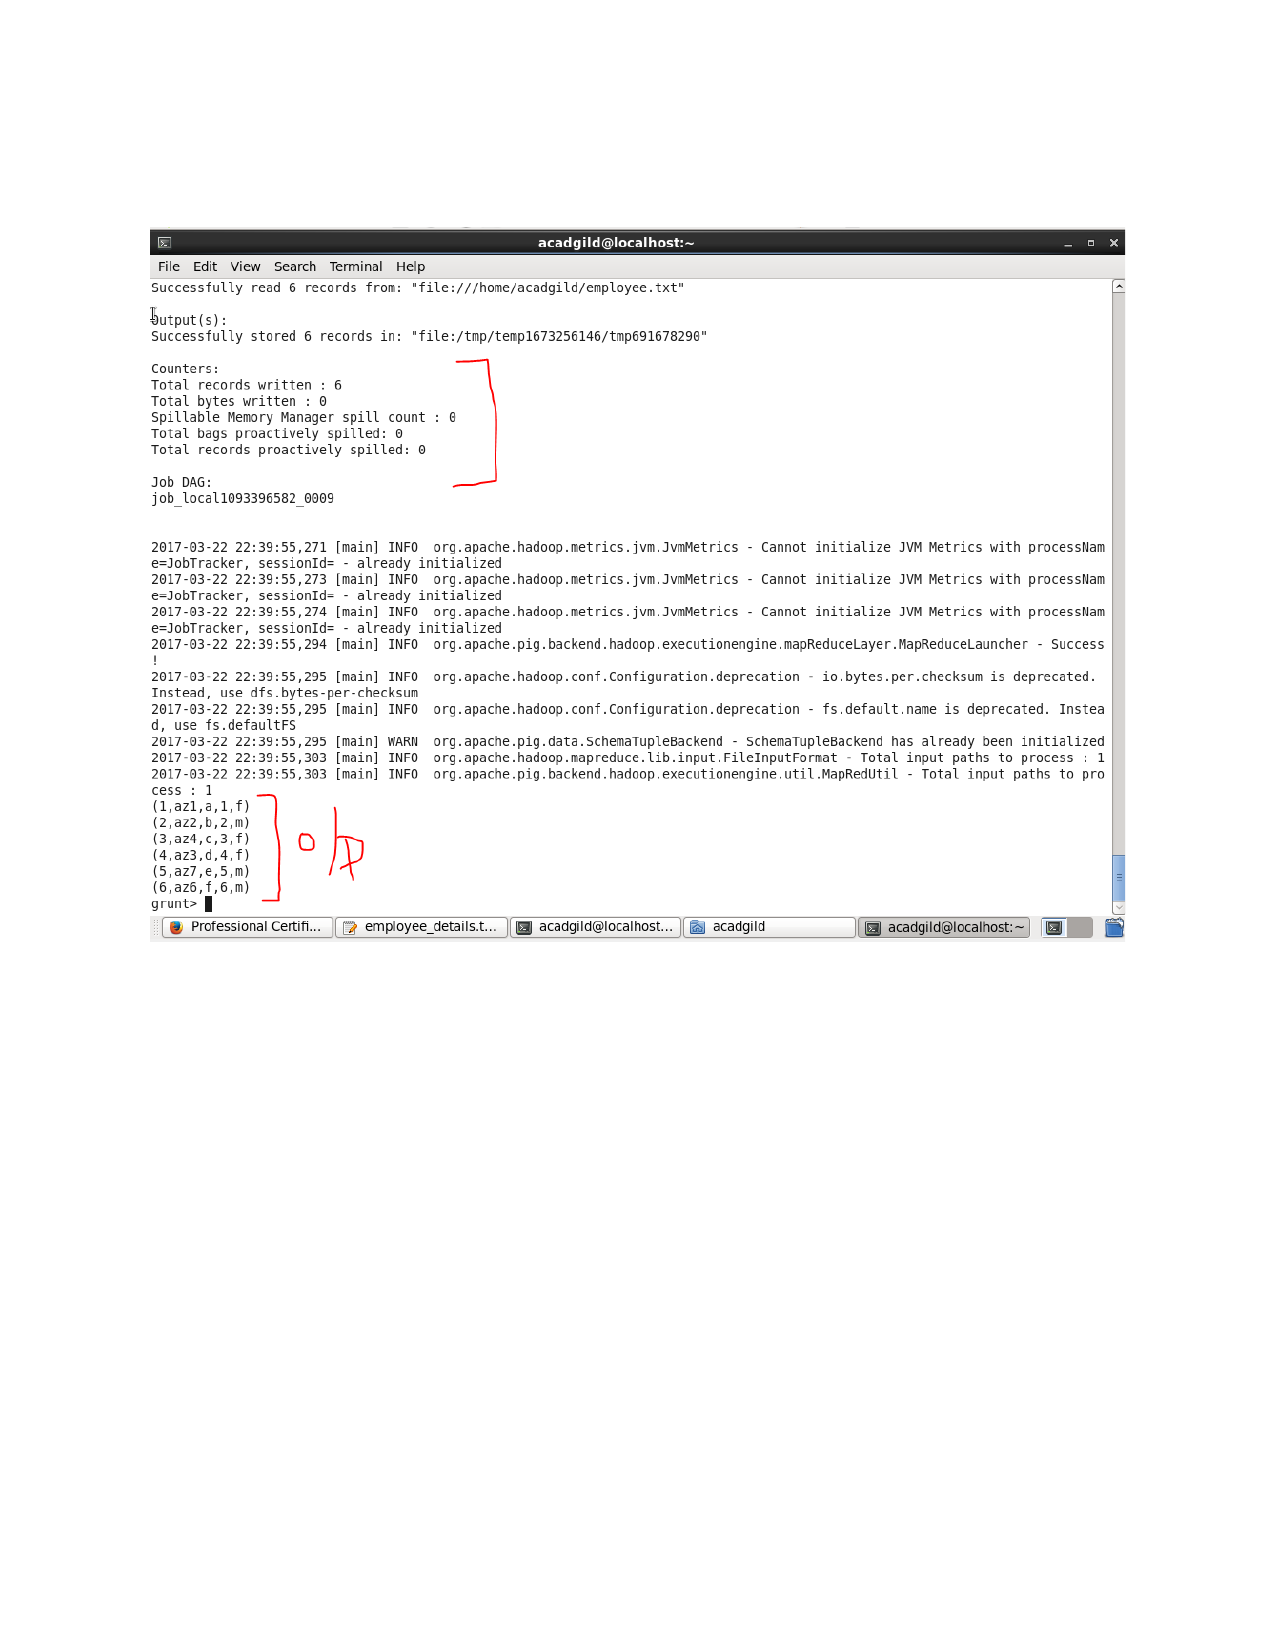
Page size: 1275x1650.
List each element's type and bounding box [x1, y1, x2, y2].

picture [150, 227, 1125, 942]
